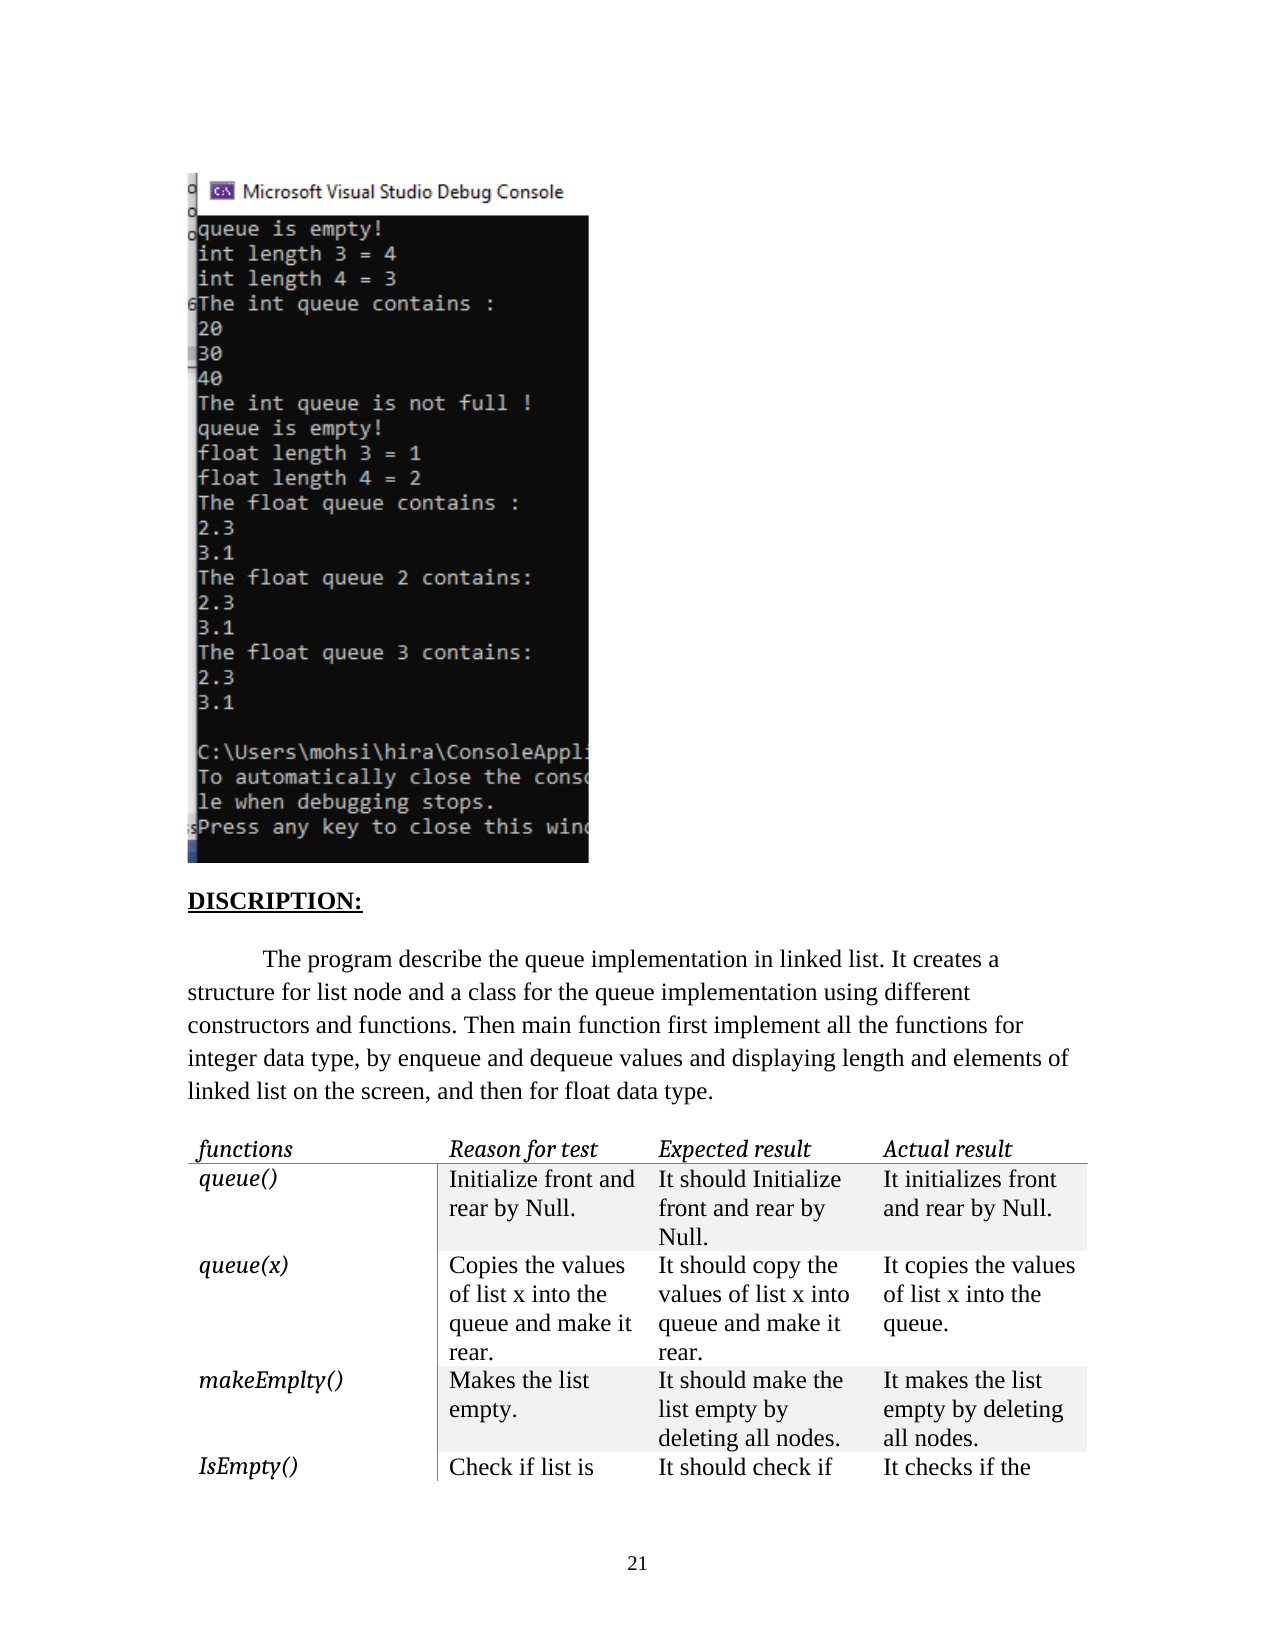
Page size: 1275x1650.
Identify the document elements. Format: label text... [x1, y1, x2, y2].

table_header Actual result [872, 1135, 1087, 1163]
table_cell makeEmplty() [188, 1366, 437, 1452]
table_cell queue() [188, 1164, 437, 1251]
text DISCRIPTION: [187, 886, 1087, 915]
table_cell Initialize front and rear by Null. [438, 1164, 647, 1251]
table_cell It copies the values of list x into the queue. [872, 1251, 1087, 1366]
table_cell It makes the list empty by deleting all nodes. [872, 1366, 1087, 1452]
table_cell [872, 1452, 1087, 1481]
table_cell It should make the list empty by deleting all nodes. [647, 1366, 872, 1452]
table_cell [647, 1452, 872, 1481]
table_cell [438, 1452, 647, 1481]
table_cell Copies the values of list x into the queue and make it rear. [438, 1251, 647, 1366]
table_cell It initializes front and rear by Null. [872, 1164, 1087, 1251]
text The program describe the queue implementation in linked list. It creates a structure for list node and a class for the queue implementation using different constructors and functions. Then main function first implement all the functions for integer data type, by enqueue and dequeue values and displaying length and elements of linked list on the screen, and then for float data type. [187, 944, 1087, 1105]
table_header Reason for test [438, 1135, 647, 1163]
table_cell Makes the list empty. [438, 1366, 647, 1452]
table_cell IsEmpty() [188, 1452, 437, 1481]
table_cell queue(x) [188, 1251, 437, 1366]
table_cell It should Initialize front and rear by Null. [647, 1164, 872, 1251]
table_cell It should copy the values of list x into queue and make it rear. [647, 1251, 872, 1366]
table_header functions [188, 1135, 438, 1163]
picture [187, 173, 589, 863]
table_header Expected result [647, 1135, 872, 1163]
